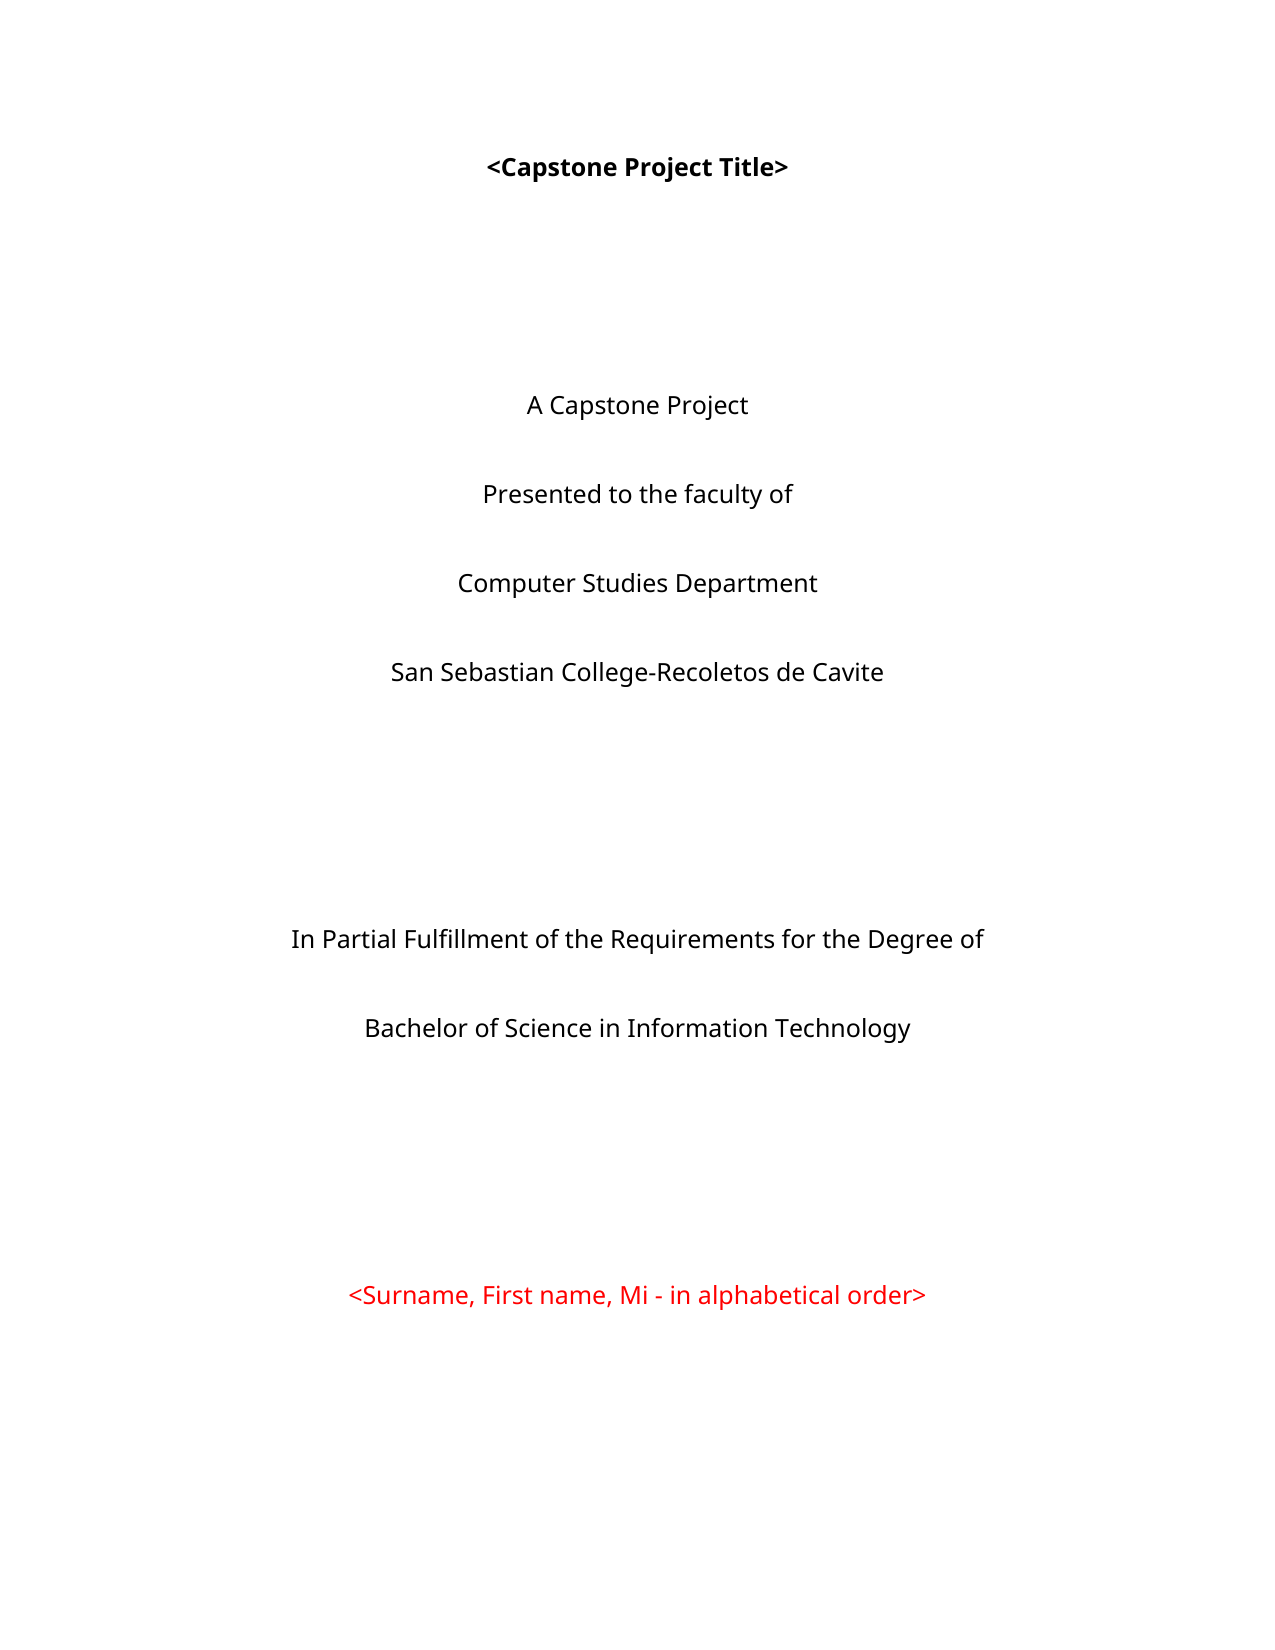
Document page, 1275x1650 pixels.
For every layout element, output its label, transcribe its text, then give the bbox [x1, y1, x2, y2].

text A Capstone Project [150, 388, 1125, 422]
text Computer Studies Department [150, 566, 1125, 600]
text <Surname, First name, Mi - in alphabetical order> [150, 1277, 1125, 1312]
text Presented to the faculty of [150, 477, 1125, 511]
text In Partial Fulfillment of the Requirements for the Degree of [150, 922, 1125, 956]
text San Sebastian College-Recoletos de Cavite [150, 655, 1125, 689]
text Bachelor of Science in Information Technology [150, 1011, 1125, 1045]
text <Capstone Project Title> [150, 150, 1125, 184]
